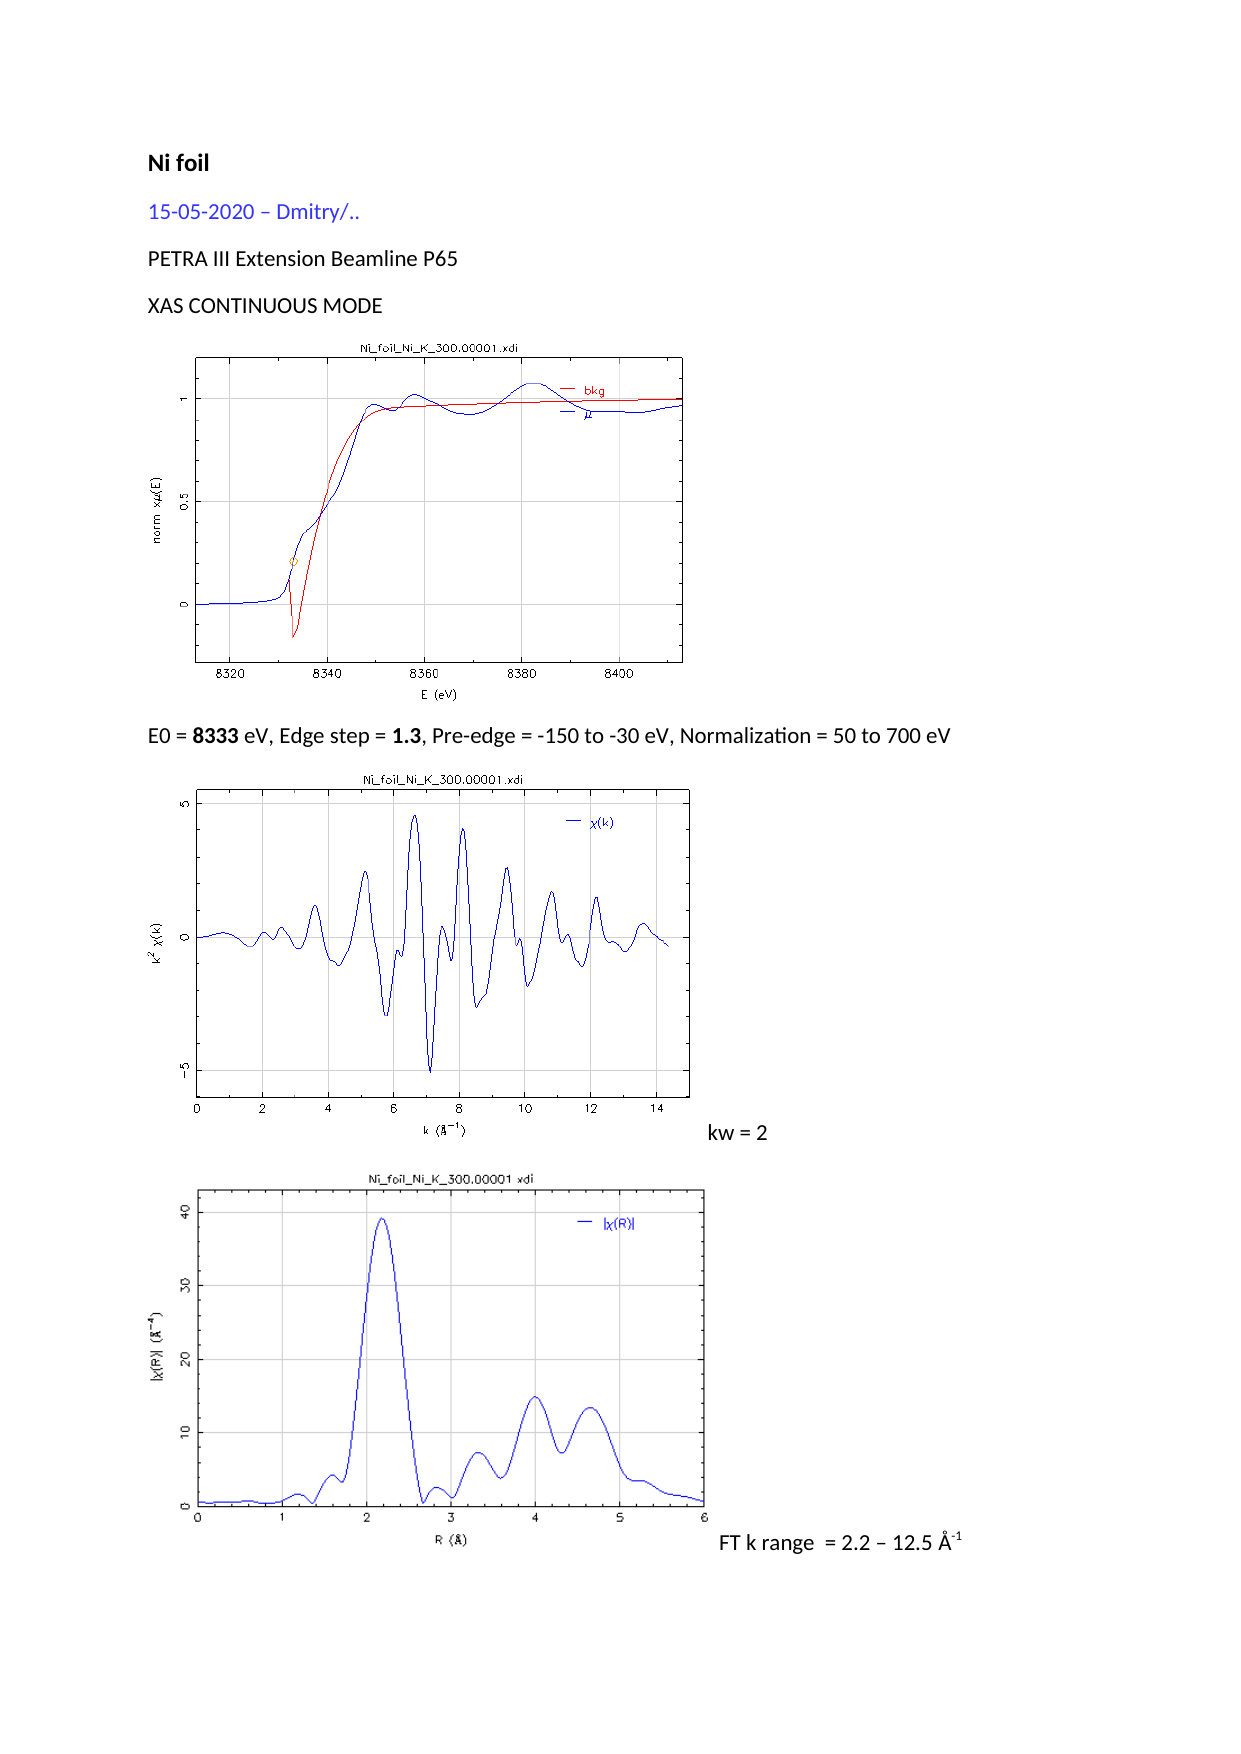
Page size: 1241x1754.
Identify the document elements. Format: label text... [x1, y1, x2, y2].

text E0 = 8333 eV, Edge step = 1.3, Pre-edge = -150 to -30 eV, Normalization = 50 to 700 eV [148, 721, 1093, 749]
text XAS CONTINUOUS MODE [148, 291, 1093, 319]
text Ni foil [148, 148, 1093, 178]
text PETRA III Extension Beamline P65 [148, 244, 1093, 272]
picture [147, 1165, 719, 1551]
picture [147, 337, 697, 702]
text 15-05-2020 – Dmitry/.. [148, 197, 1093, 225]
picture [147, 767, 703, 1141]
